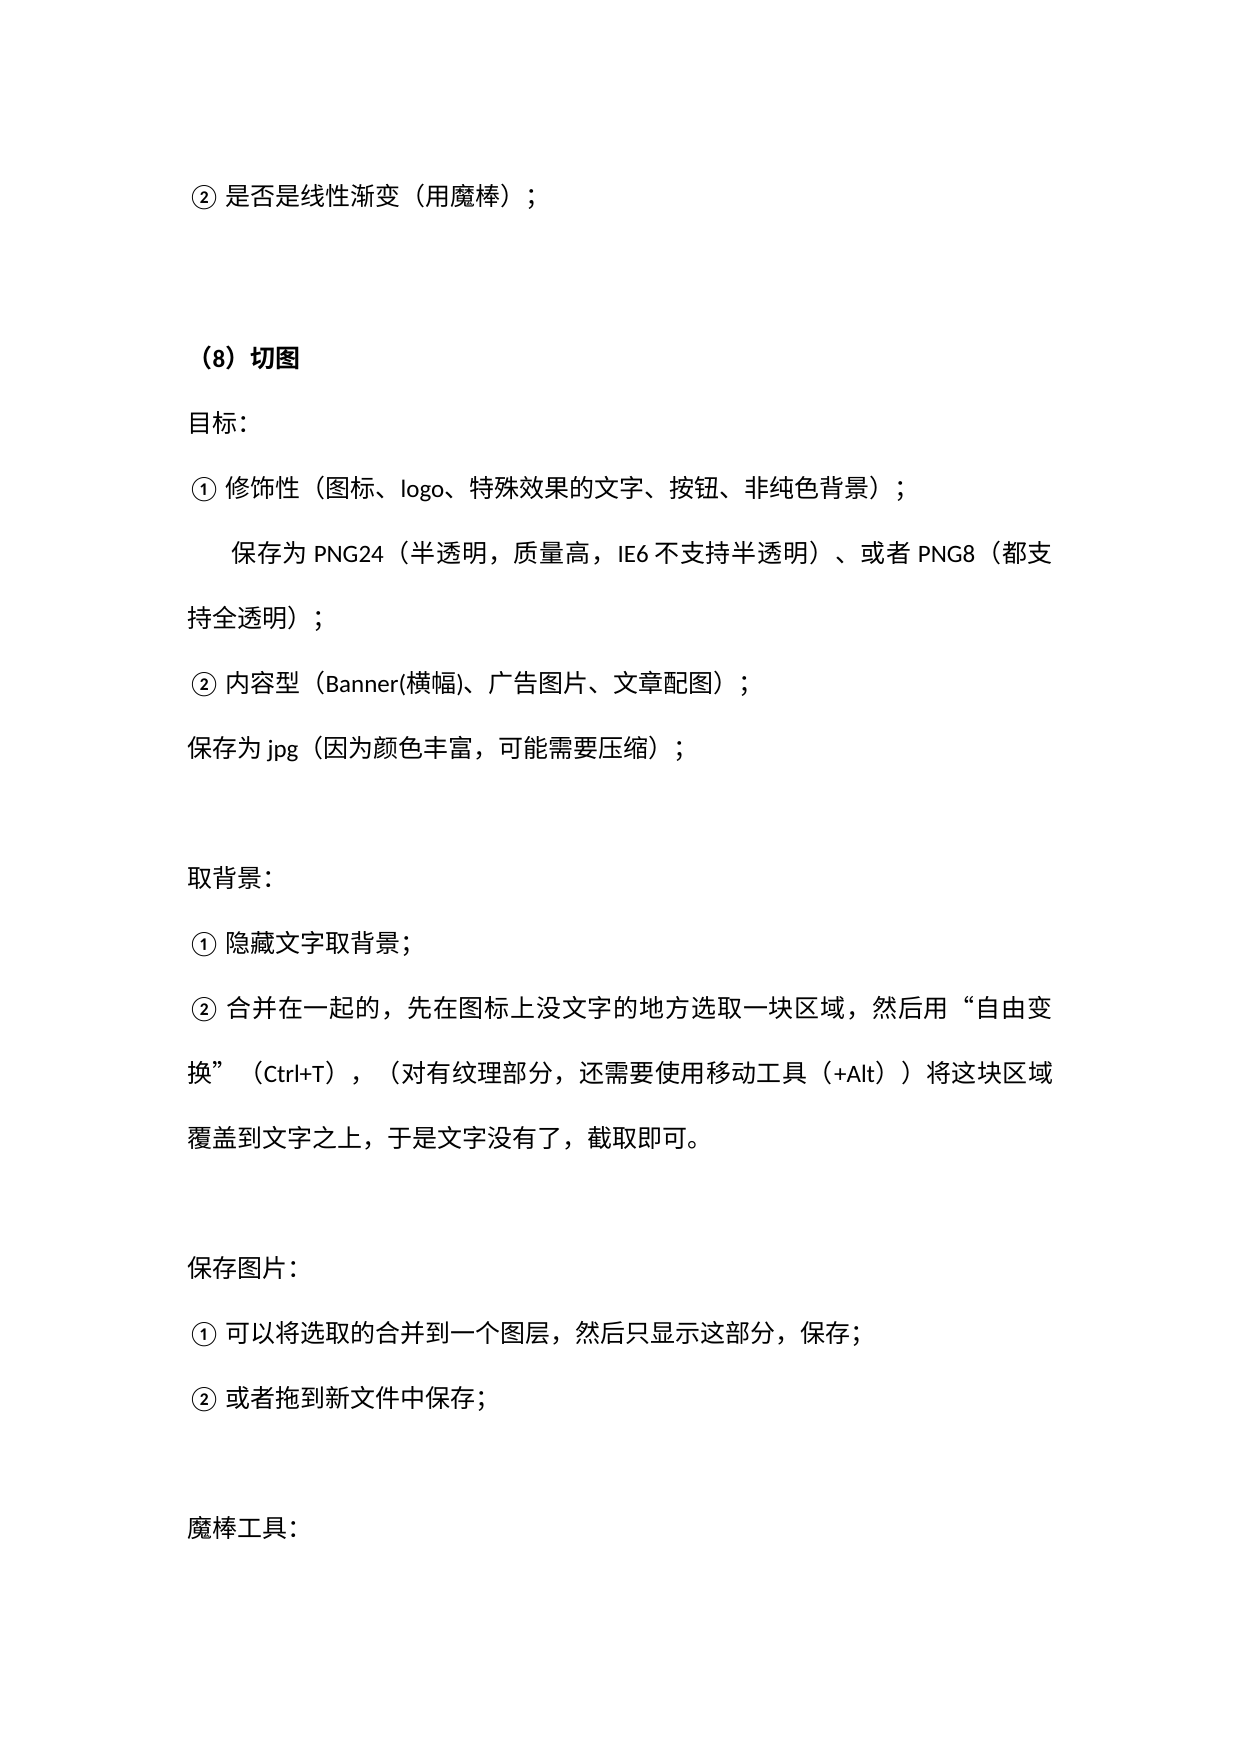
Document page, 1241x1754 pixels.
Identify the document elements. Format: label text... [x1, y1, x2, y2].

text ②是否是线性渐变（用魔棒）； [187, 162, 1053, 227]
text ②内容型（Banner(横幅)、广告图片、文章配图）； [187, 649, 1053, 714]
text 保存为jpg（因为颜色丰富，可能需要压缩）； [187, 714, 1053, 779]
text （8）切图 [187, 324, 1053, 389]
text 目标： [187, 389, 1053, 454]
text 魔棒工具： [187, 1494, 1053, 1559]
text 取背景： [187, 844, 1053, 909]
text 保存图片： [187, 1234, 1053, 1299]
text 保存为PNG24（半透明，质量高，IE6不支持半透明）、或者PNG8（都支持全透明）； [187, 519, 1053, 649]
text ①修饰性（图标、logo、特殊效果的文字、按钮、非纯色背景）； [187, 454, 1053, 519]
text ①隐藏文字取背景； [187, 909, 1053, 974]
text ②合并在一起的，先在图标上没文字的地方选取一块区域，然后用“自由变换”（Ctrl+T），（对有纹理部分，还需要使用移动工具（+Alt））将这块区域覆盖到文字之上，于是文字没有了，截取即可。 [187, 974, 1053, 1169]
text ②或者拖到新文件中保存； [187, 1364, 1053, 1429]
text ①可以将选取的合并到一个图层，然后只显示这部分，保存； [187, 1299, 1053, 1364]
